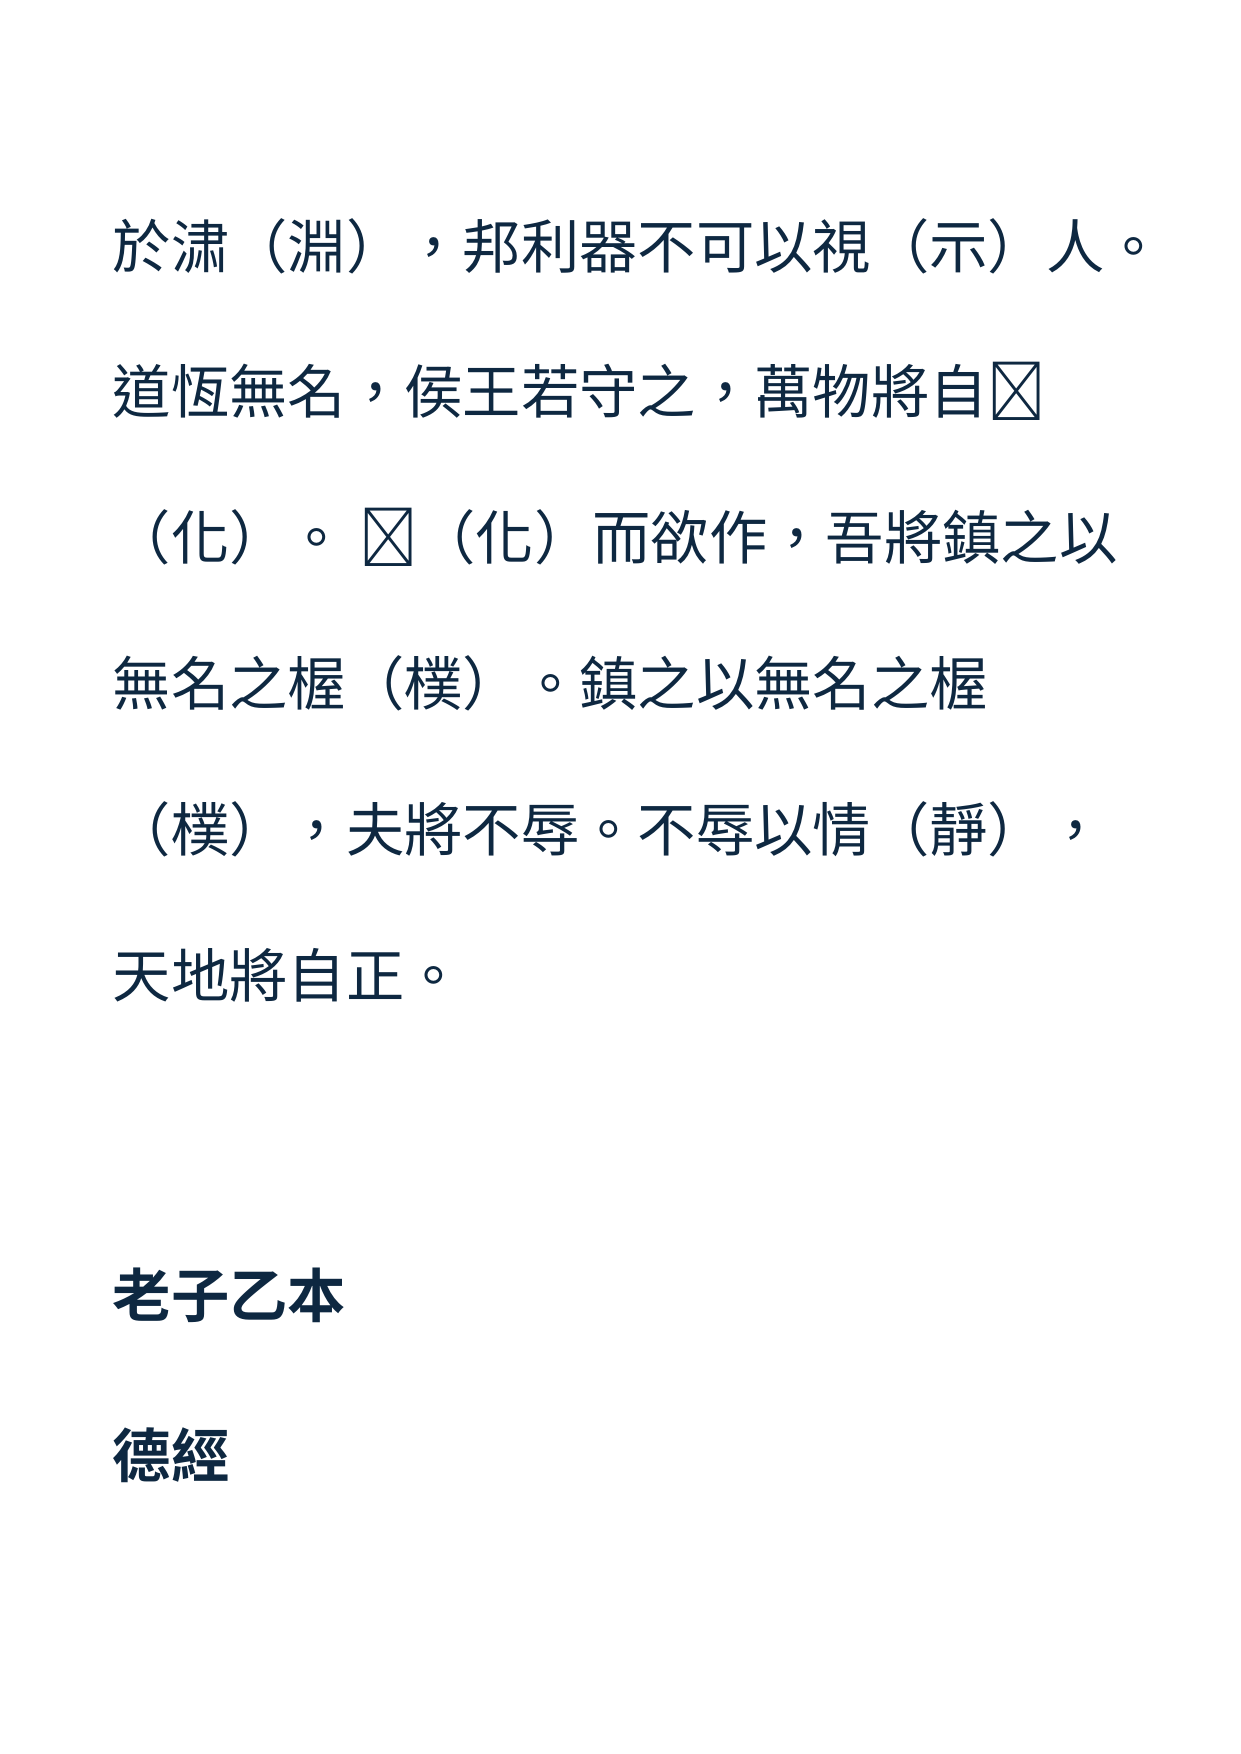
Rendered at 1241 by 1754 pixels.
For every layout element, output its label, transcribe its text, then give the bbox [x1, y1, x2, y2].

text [112, 179, 1128, 1035]
text 德經 [112, 1388, 1128, 1515]
text 老子乙本 [112, 1228, 1128, 1355]
